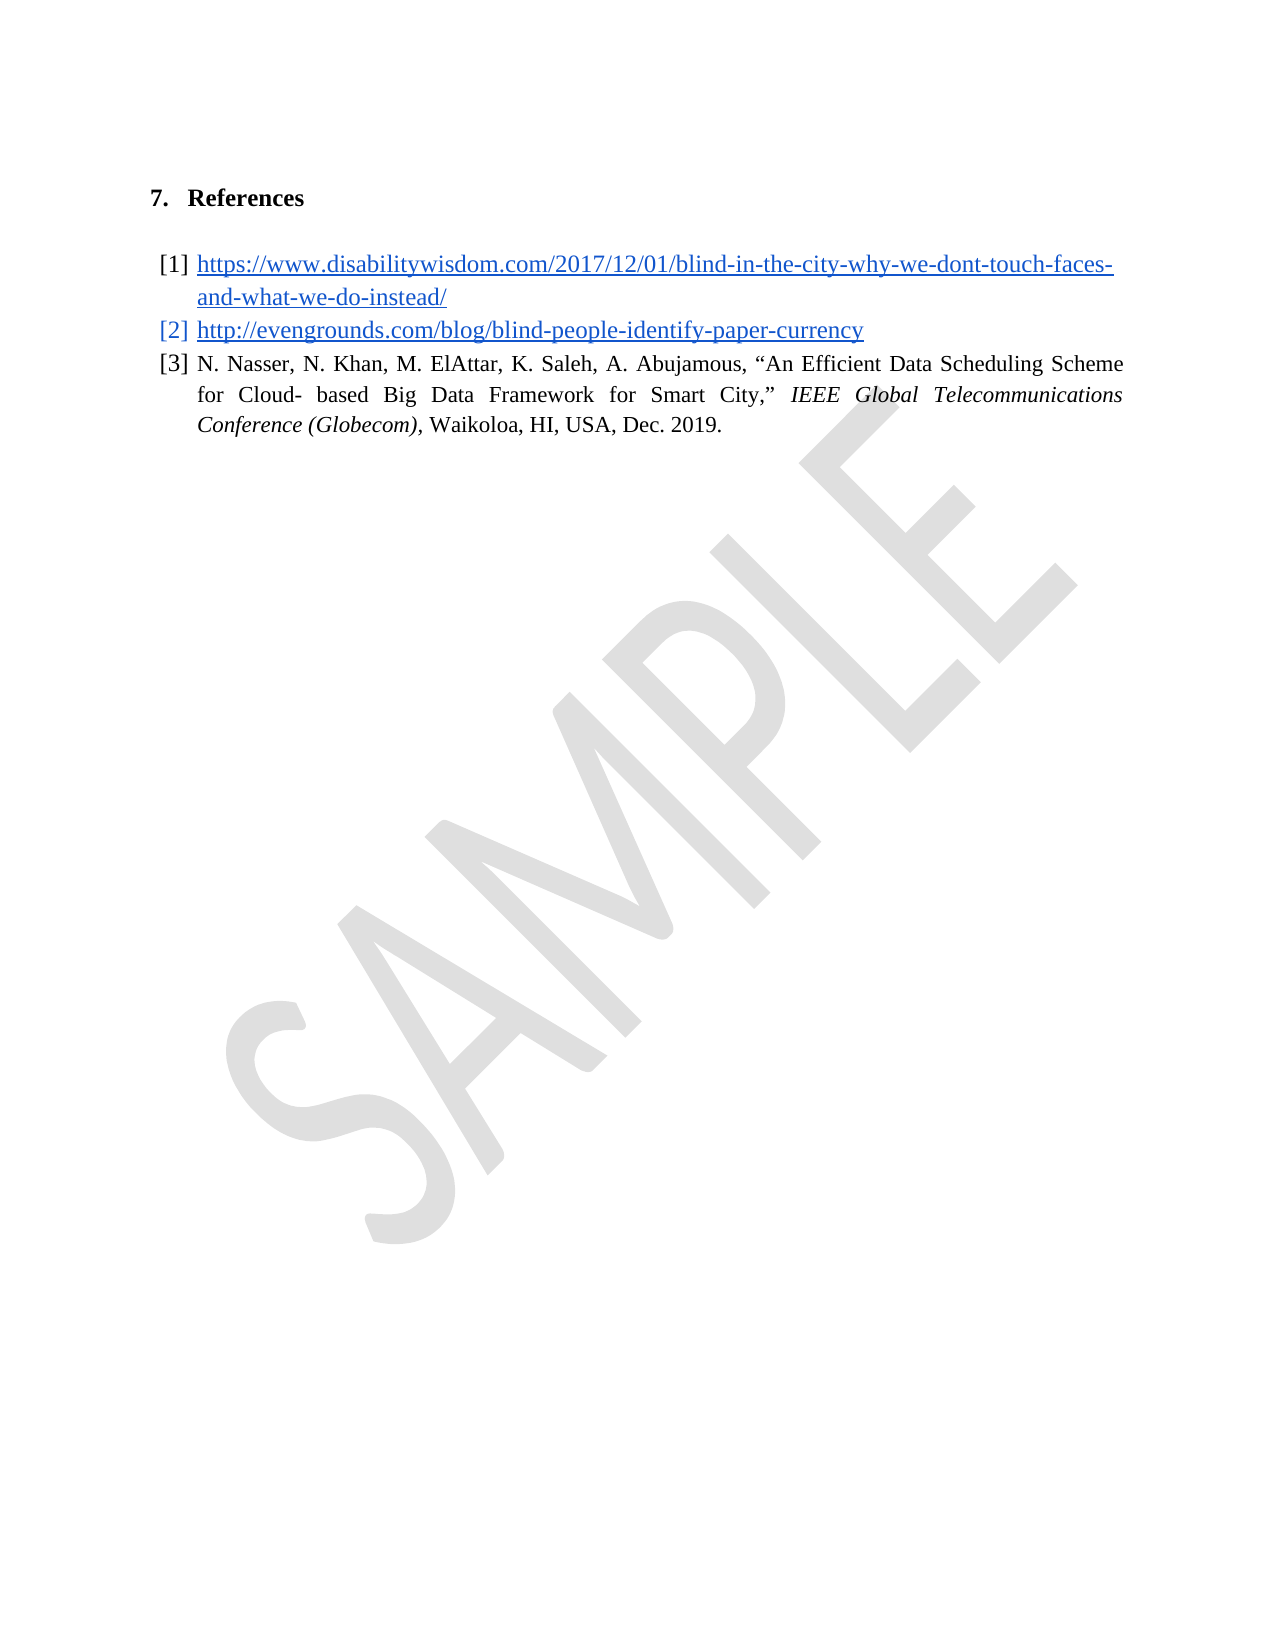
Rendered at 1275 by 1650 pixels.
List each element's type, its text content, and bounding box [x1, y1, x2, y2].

list http://evengrounds.com/blog/blind-people-identify-paper-currency [159, 315, 1125, 344]
list References [150, 183, 1125, 212]
list N. Nasser, N. Khan, M. ElAttar, K. Saleh, A. Abujamous, “An Efficient Data Scheduling Scheme for Cloud- based Big Data Framework for Smart City,” IEEE Global Telecommunications Conference (Globecom), Waikoloa, HI, USA, Dec. 2019. [159, 348, 1125, 437]
list https://www.disabilitywisdom.com/2017/12/01/blind-in-the-city-why-we-dont-touch-faces-and-what-we-do-instead/ [159, 249, 1125, 311]
